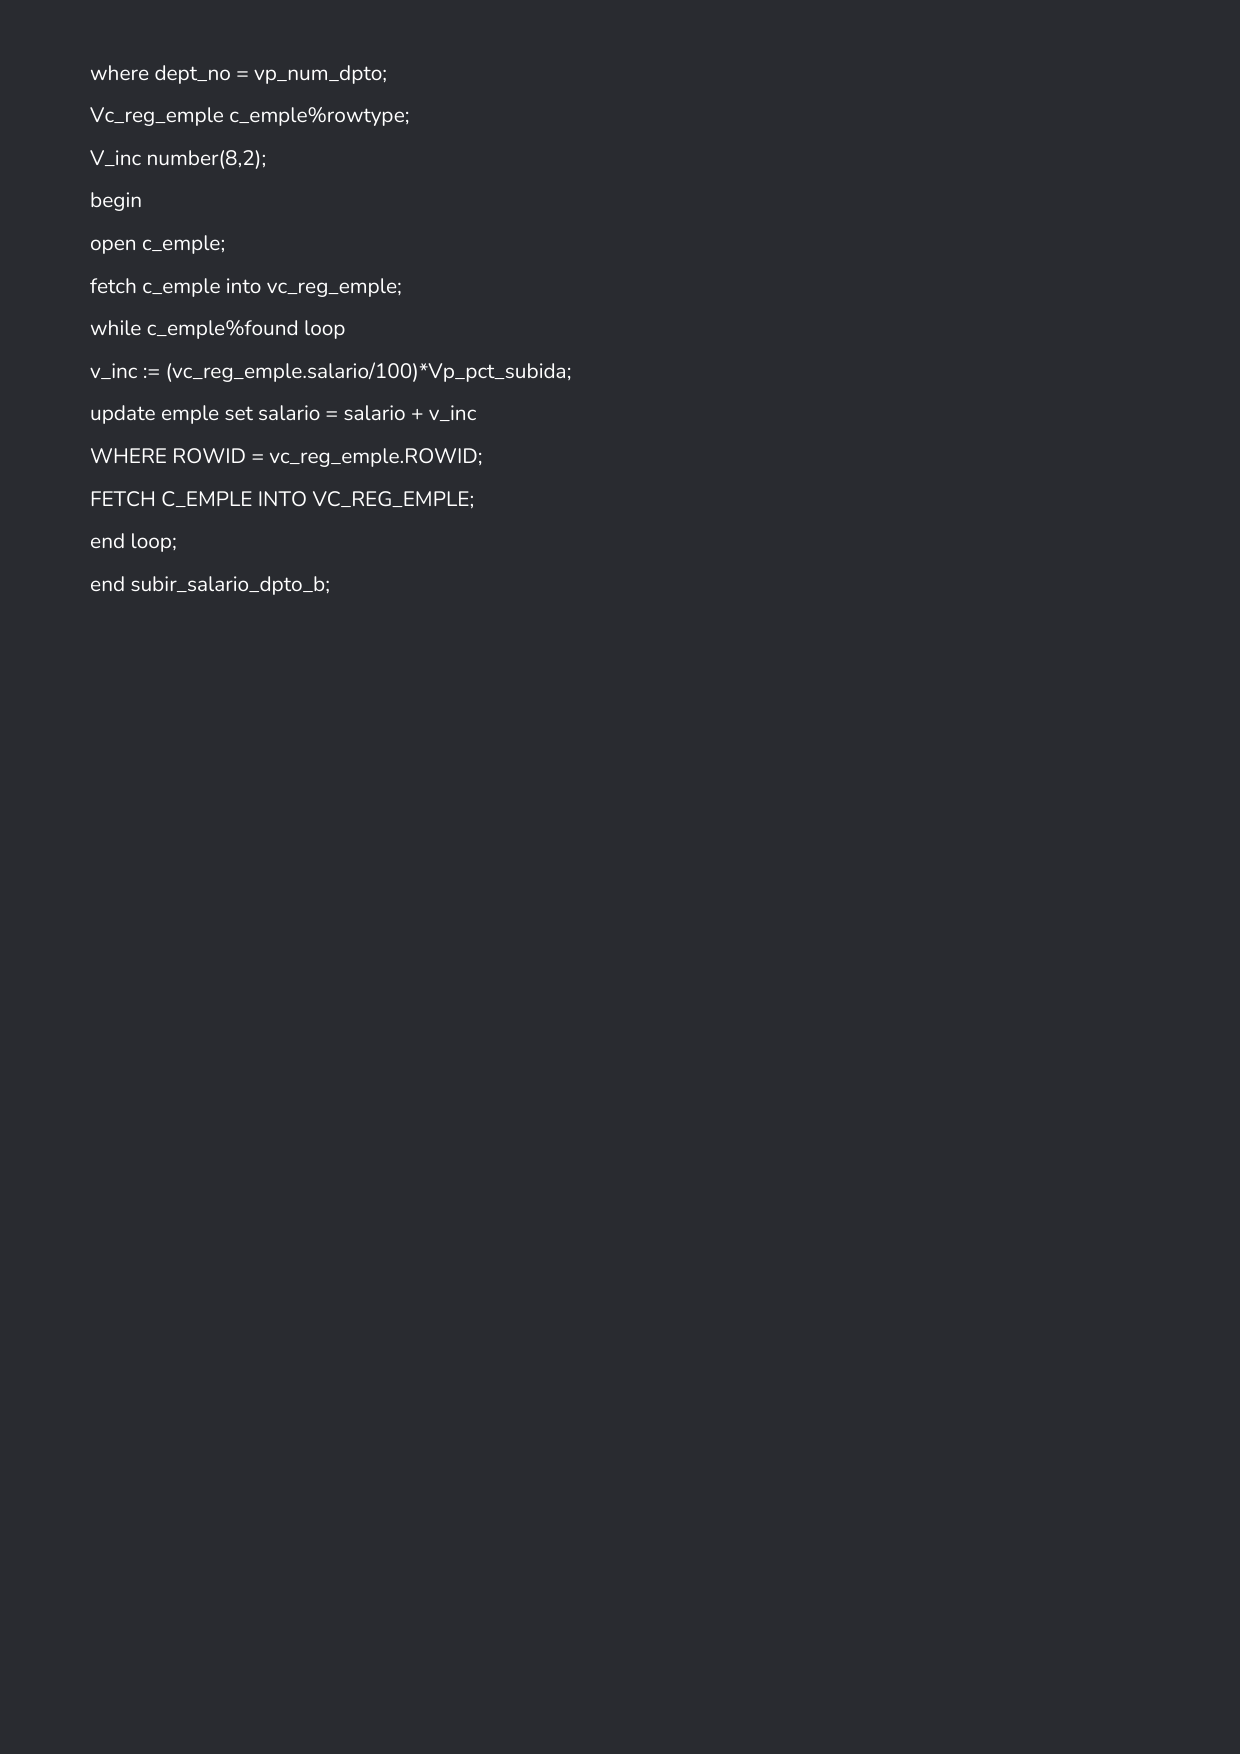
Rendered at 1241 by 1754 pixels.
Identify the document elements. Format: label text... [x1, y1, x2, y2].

text end subir_salario_dpto_b; [90, 570, 1165, 599]
text begin [90, 187, 1165, 215]
text update emple set salario = salario + v_inc [90, 400, 1165, 428]
text FETCH C_EMPLE INTO VC_REG_EMPLE; [90, 485, 1165, 513]
text WHERE ROWID = vc_reg_emple.ROWID; [90, 442, 1165, 471]
text while c_emple%found loop [90, 314, 1165, 343]
text end loop; [90, 528, 1165, 556]
text open c_emple; [90, 229, 1165, 258]
text V_inc number(8,2); [90, 144, 1165, 173]
text where dept_no = vp_num_dpto; [90, 59, 1165, 87]
text Vc_reg_emple c_emple%rowtype; [90, 102, 1165, 130]
text v_inc := (vc_reg_emple.salario/100)*Vp_pct_subida; [90, 357, 1165, 386]
text fetch c_emple into vc_reg_emple; [90, 272, 1165, 300]
